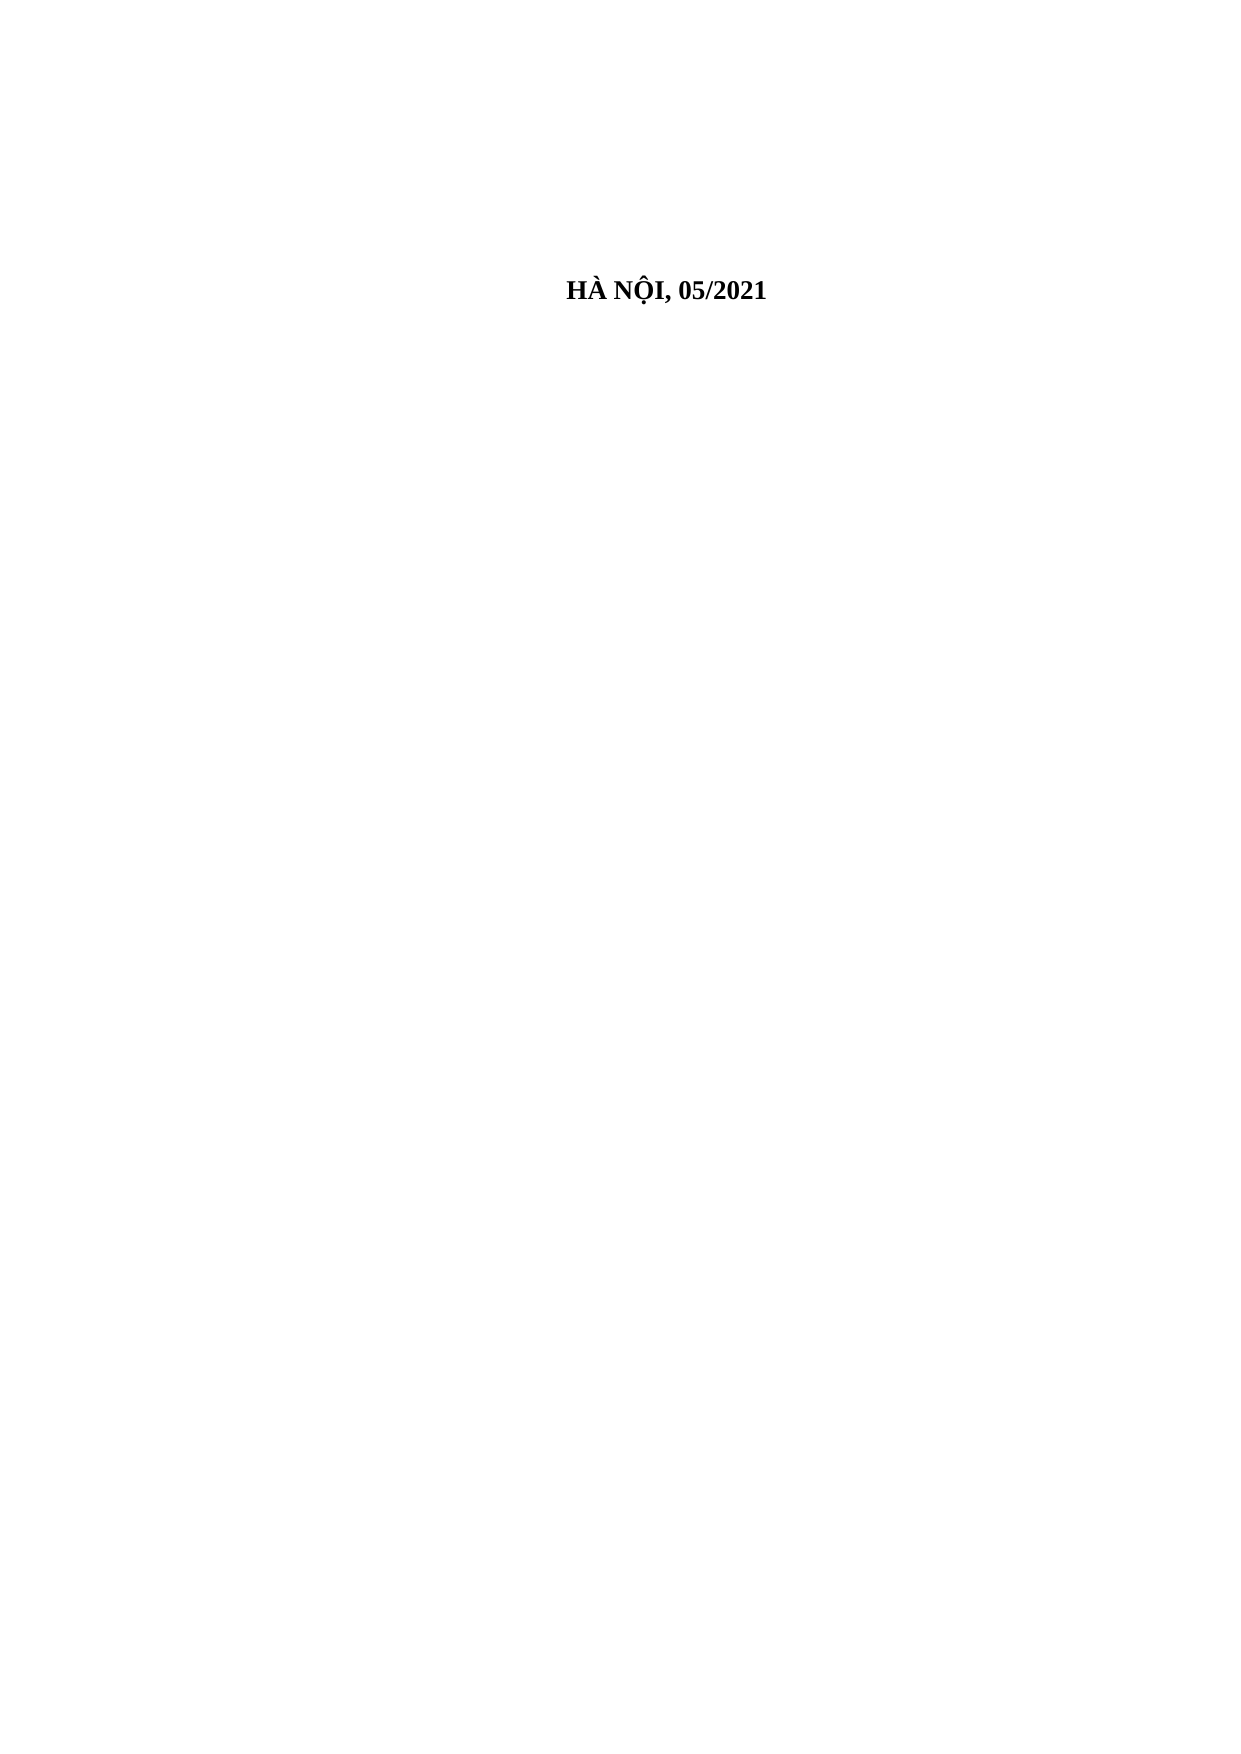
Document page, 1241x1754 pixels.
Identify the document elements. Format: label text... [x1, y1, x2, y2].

table_cell HÀ NỘI, 05/2021 [218, 118, 1115, 305]
